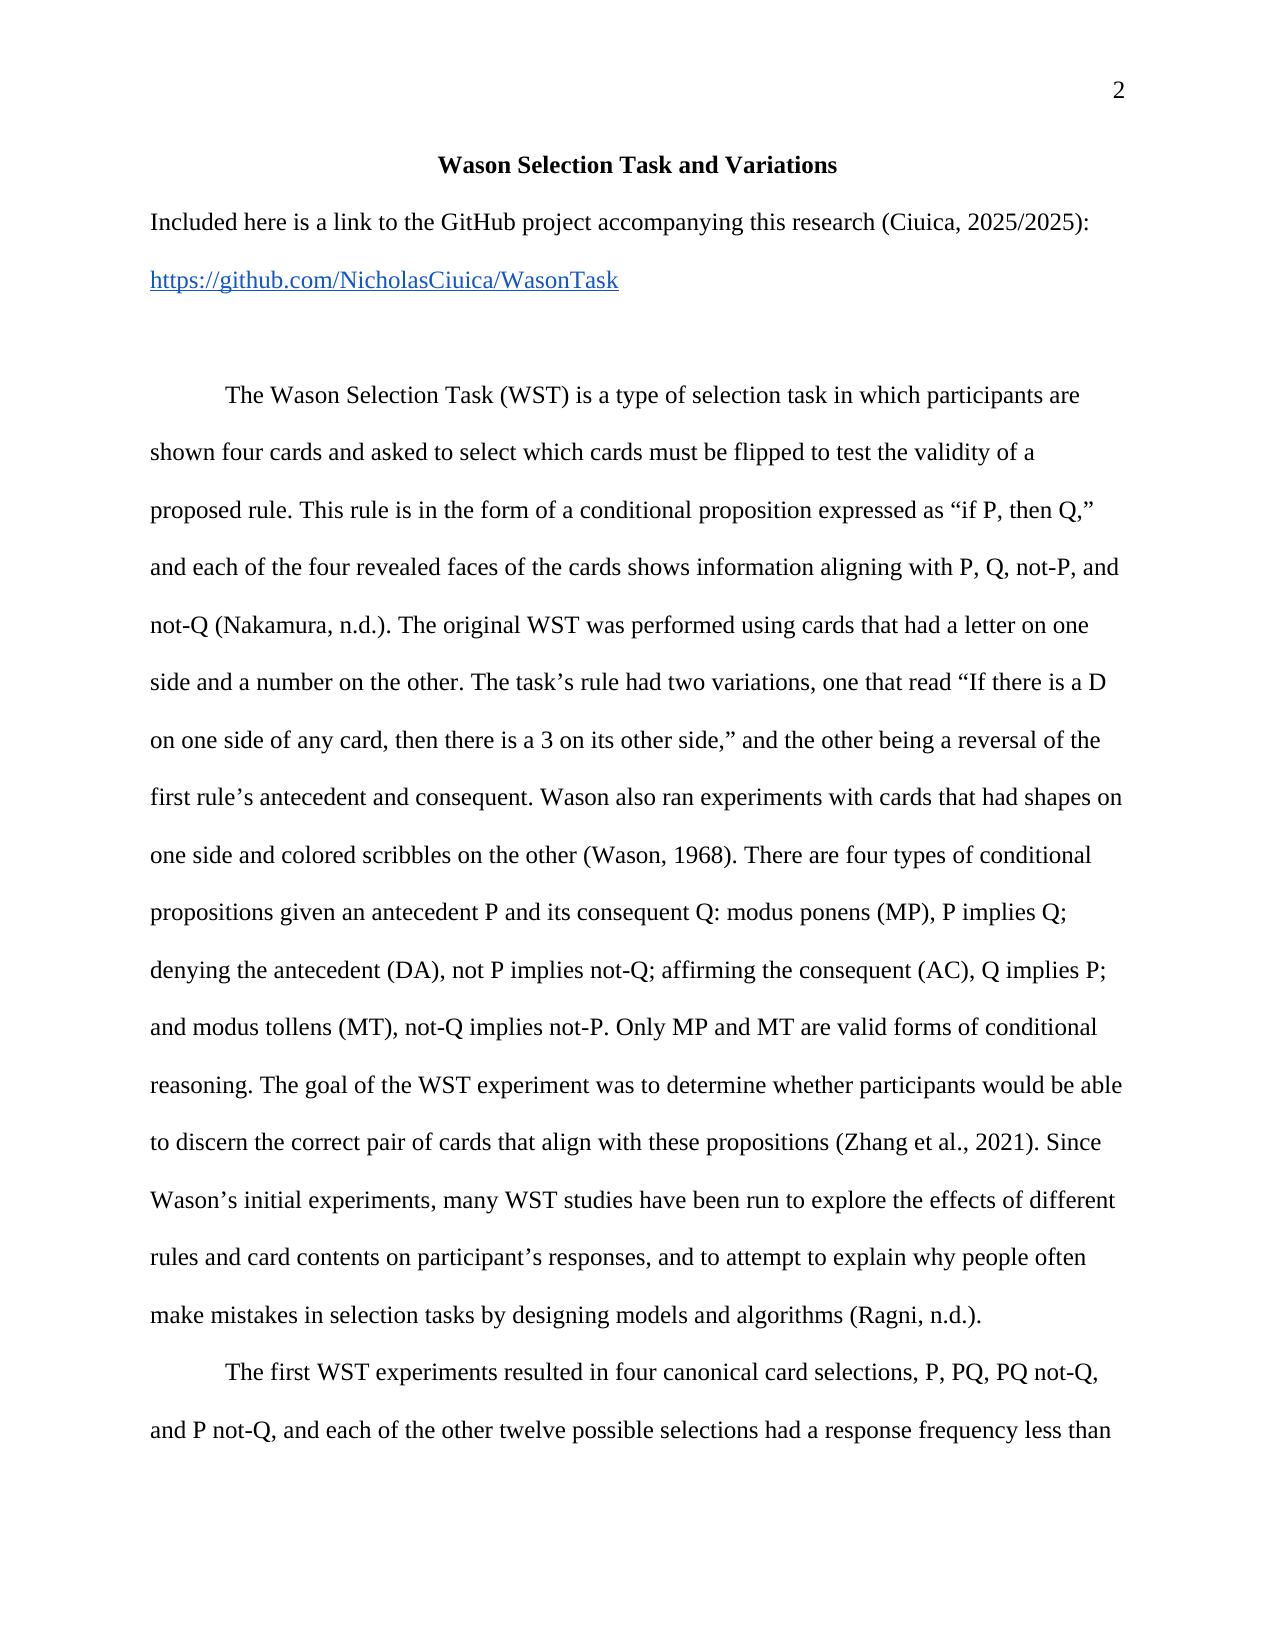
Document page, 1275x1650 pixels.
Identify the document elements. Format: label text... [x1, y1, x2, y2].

text The Wason Selection Task (WST) is a type of selection task in which participants are shown four cards and asked to select which cards must be flipped to test the validity of a proposed rule. This rule is in the form of a conditional proposition expressed as “if P, then Q,” and each of the four revealed faces of the cards shows information aligning with P, Q, not-P, and not-Q (Nakamura, n.d.). The original WST was performed using cards that had a letter on one side and a number on the other. The task’s rule had two variations, one that read “If there is a D on one side of any card, then there is a 3 on its other side,” and the other being a reversal of the first rule’s antecedent and consequent. Wason also ran experiments with cards that had shapes on one side and colored scribbles on the other (Wason, 1968). There are four types of conditional propositions given an antecedent P and its consequent Q: modus ponens (MP), P implies Q; denying the antecedent (DA), not P implies not-Q; affirming the consequent (AC), Q implies P; and modus tollens (MT), not-Q implies not-P. Only MP and MT are valid forms of conditional reasoning. The goal of the WST experiment was to determine whether participants would be able to discern the correct pair of cards that align with these propositions (Zhang et al., 2021). Since Wason’s initial experiments, many WST studies have been run to explore the effects of different rules and card contents on participant’s responses, and to attempt to explain why people often make mistakes in selection tasks by designing models and algorithms (Ragni, n.d.). [150, 380, 1125, 1329]
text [150, 1357, 1125, 1444]
text Wason Selection Task and Variations [150, 150, 1125, 179]
text Included here is a link to the GitHub project accompanying this research (Ciuica, 2025/2025): https://github.com/NicholasCiuica/WasonTask [150, 207, 1125, 294]
